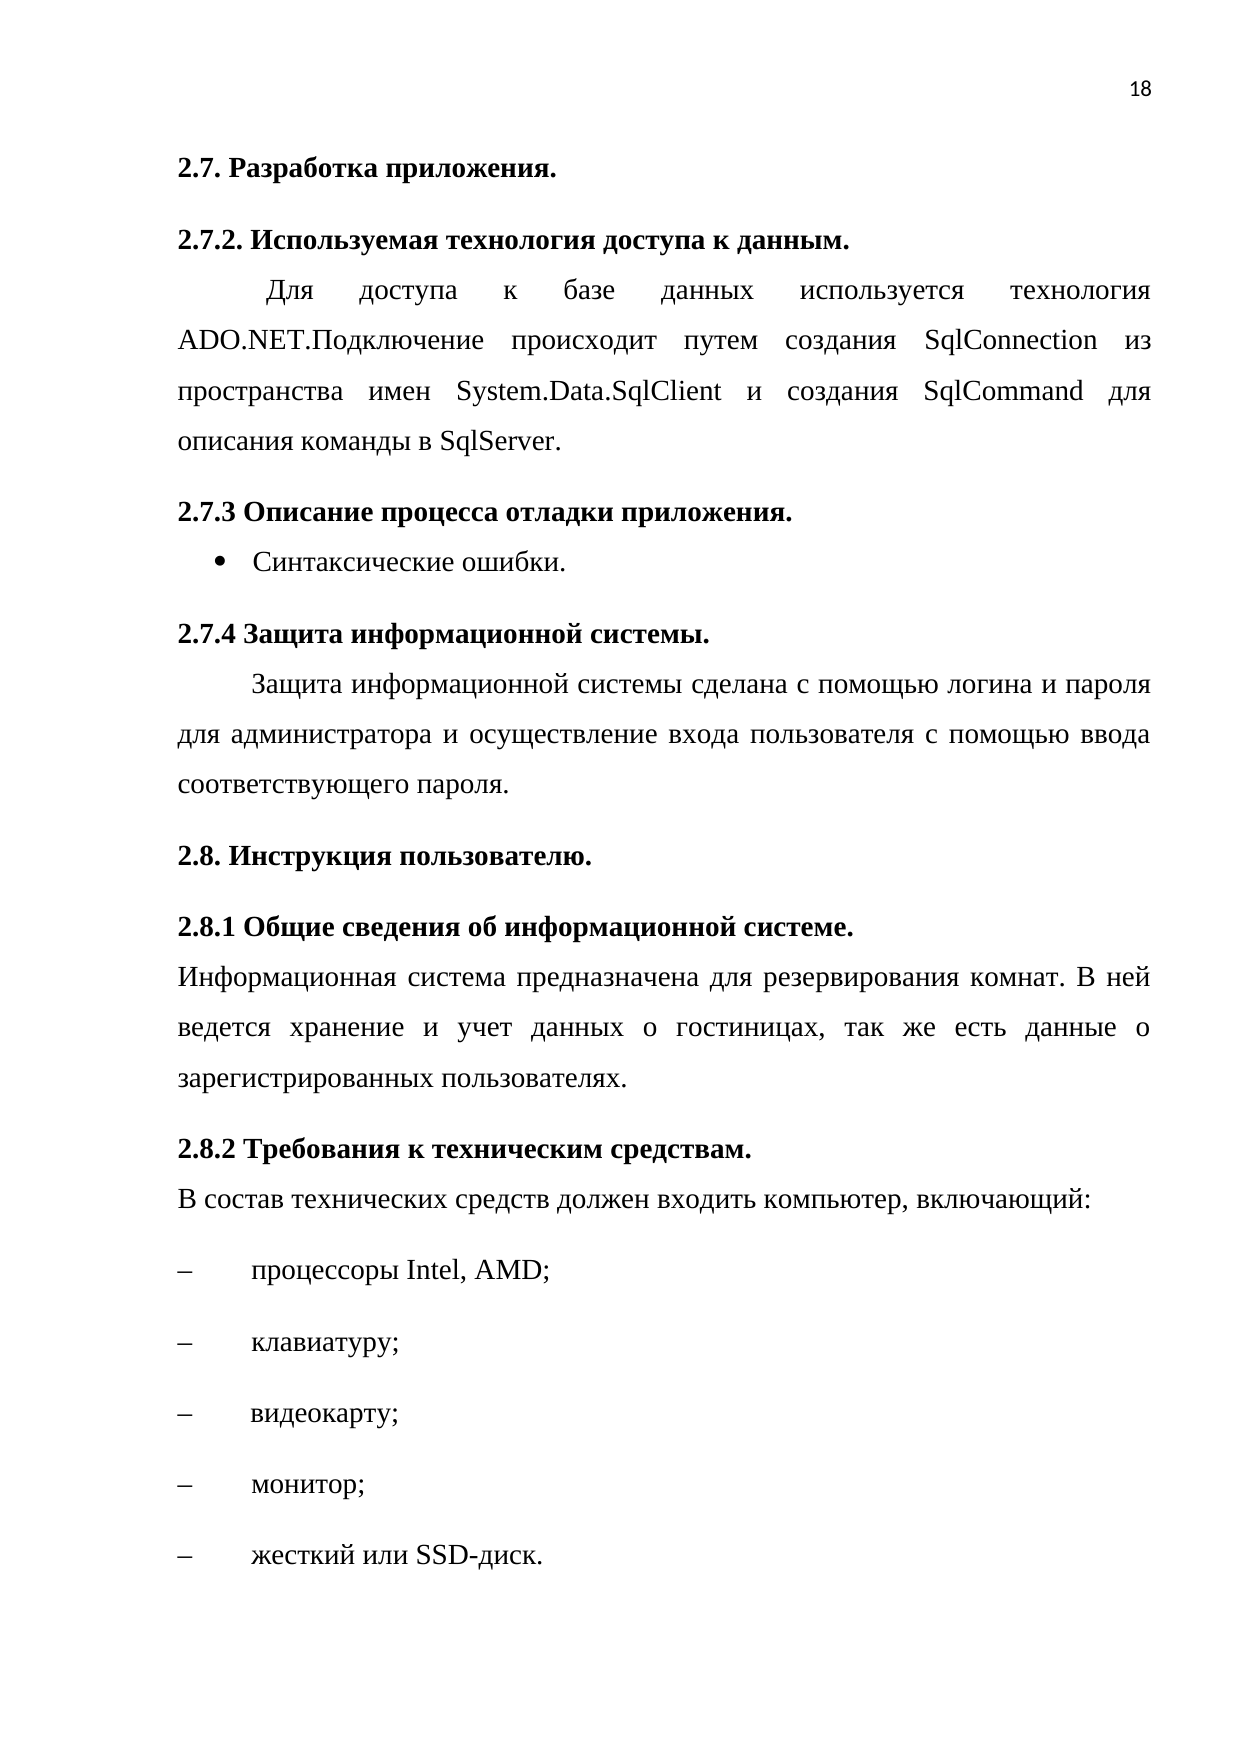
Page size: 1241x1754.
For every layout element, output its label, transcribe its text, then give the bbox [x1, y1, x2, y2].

text 2.7.2. Используемая технология доступа к данным. [177, 222, 1152, 255]
text 2.7. Разработка приложения. [177, 151, 1152, 184]
text В состав технических средств должен входить компьютер, включающий: [177, 1181, 1152, 1215]
text – монитор; [177, 1466, 1152, 1499]
text – клавиатуру; [177, 1324, 1152, 1357]
text Защита информационной системы сделана с помощью логина и пароля для администратора и осуществление входа пользователя с помощью ввода соответствующего пароля. [177, 666, 1152, 800]
text 2.7.4 Защита информационной системы. [177, 616, 1152, 649]
text Для доступа к базе данных используется технология ADO.NET.Подключение происходит путем создания SqlConnection из пространства имен System.Data.SqlClient и создания SqlCommand для описания команды в SqlServer. [177, 272, 1152, 457]
list Синтаксические ошибки. [215, 544, 1152, 578]
text – жесткий или SSD-диск. [177, 1537, 1152, 1571]
text – видеокарту; [177, 1395, 1152, 1428]
text – процессоры Intel, AMD; [177, 1252, 1152, 1286]
text 2.8. Инструкция пользователю. [177, 838, 1152, 871]
text 2.7.3 Описание процесса отладки приложения. [177, 494, 1152, 528]
text 2.8.1 Общие сведения об информационной системе. [177, 909, 1152, 942]
text 2.8.2 Требования к техническим средствам. [177, 1131, 1152, 1164]
text Информационная система предназначена для резервирования комнат. В ней ведется хранение и учет данных о гостиницах, так же есть данные о зарегистрированных пользователях. [177, 959, 1152, 1093]
